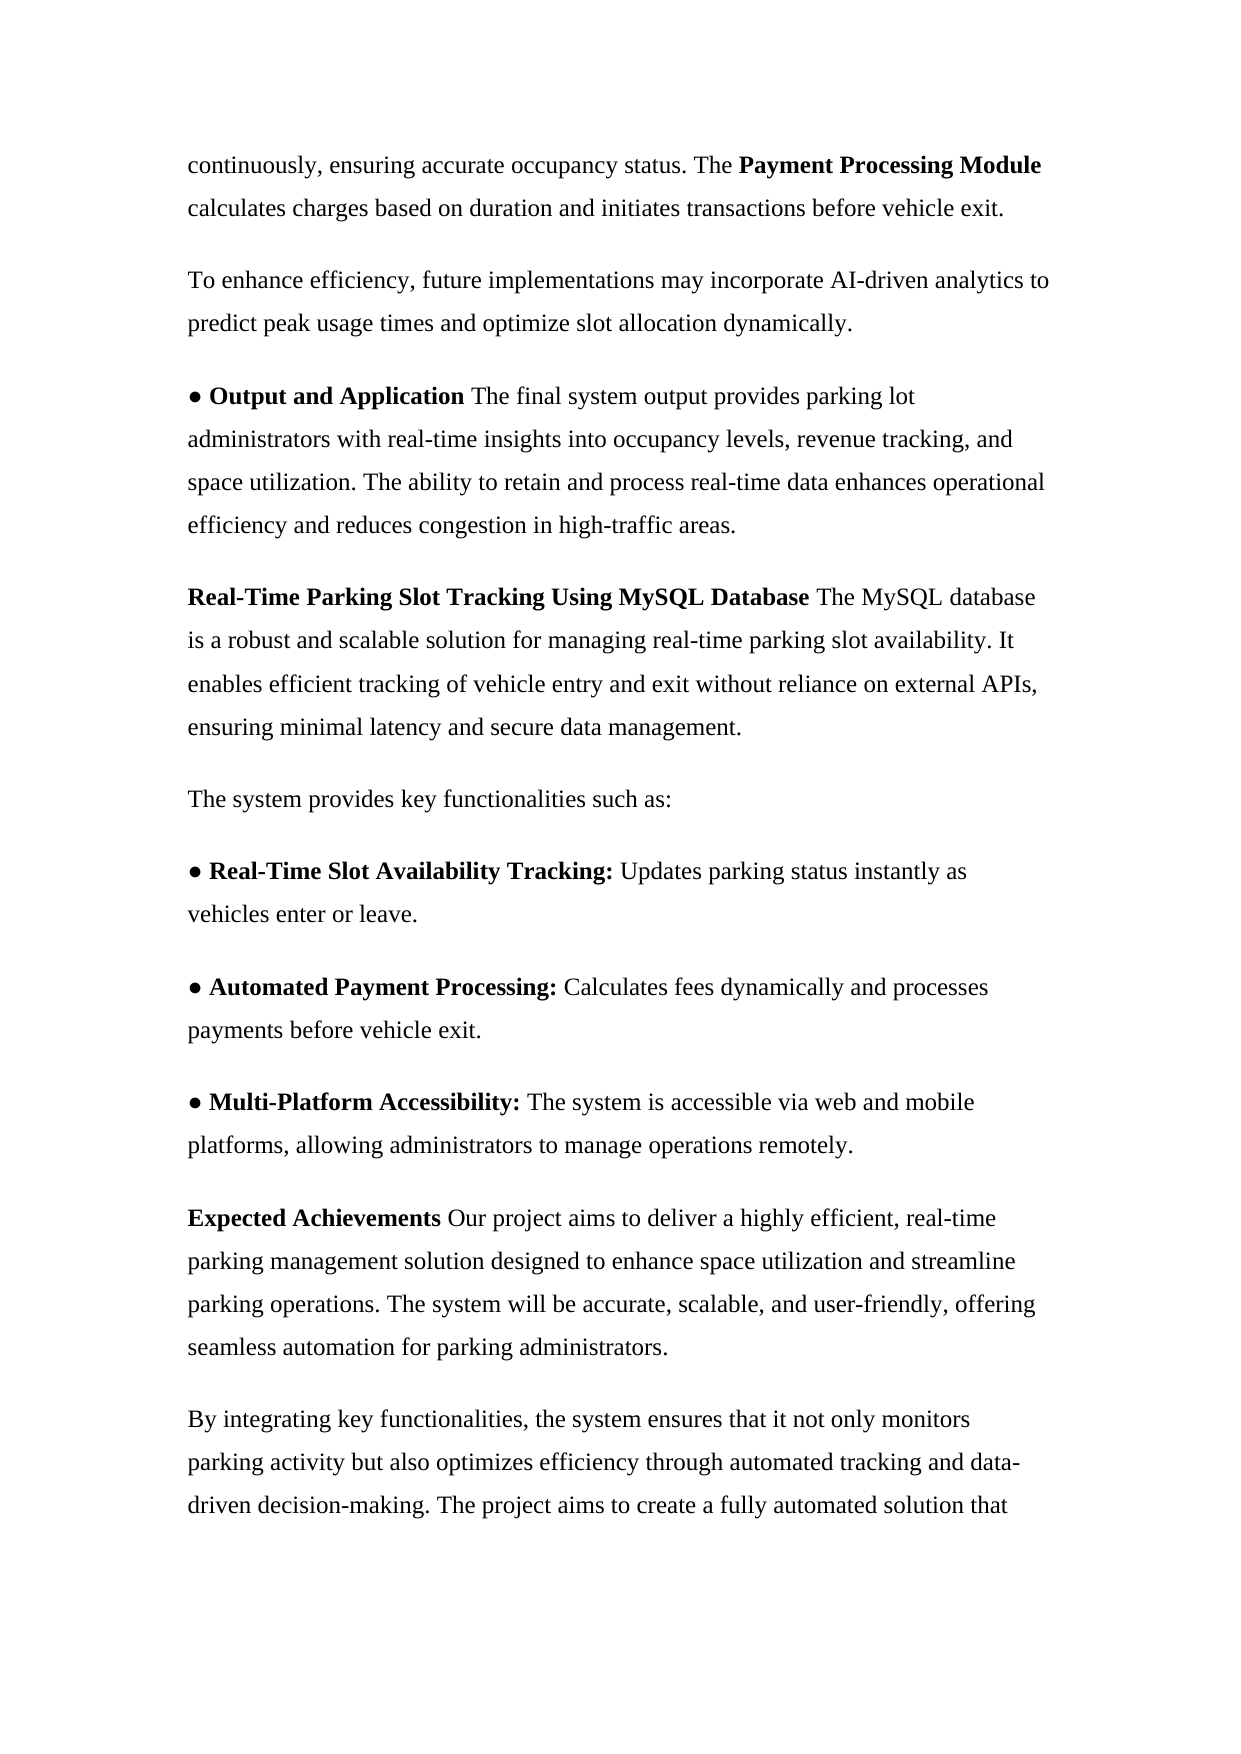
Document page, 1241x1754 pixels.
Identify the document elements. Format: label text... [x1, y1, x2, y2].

text ● Multi-Platform Accessibility: The system is accessible via web and mobile platforms, allowing administrators to manage operations remotely. [187, 1087, 1053, 1159]
text Real-Time Parking Slot Tracking Using MySQL Database The MySQL database is a robust and scalable solution for managing real-time parking slot availability. It enables efficient tracking of vehicle entry and exit without reliance on external APIs, ensuring minimal latency and secure data management. [187, 582, 1053, 741]
text ● Real-Time Slot Availability Tracking: Updates parking status instantly as vehicles enter or leave. [187, 856, 1053, 928]
text ● Output and Application The final system output provides parking lot administrators with real-time insights into occupancy levels, revenue tracking, and space utilization. The ability to retain and process real-time data enhances operational efficiency and reduces congestion in high-traffic areas. [187, 381, 1053, 539]
text Expected Achievements Our project aims to deliver a highly efficient, real-time parking management solution designed to enhance space utilization and streamline parking operations. The system will be accurate, scalable, and user-friendly, offering seamless automation for parking administrators. [187, 1203, 1053, 1361]
text To enhance efficiency, future implementations may incorporate AI-driven analytics to predict peak usage times and optimize slot allocation dynamically. [187, 265, 1053, 337]
text The system provides key functionalities such as: [187, 784, 1053, 813]
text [187, 150, 1053, 222]
text ● Automated Payment Processing: Calculates fees dynamically and processes payments before vehicle exit. [187, 972, 1053, 1044]
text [187, 1404, 1053, 1519]
